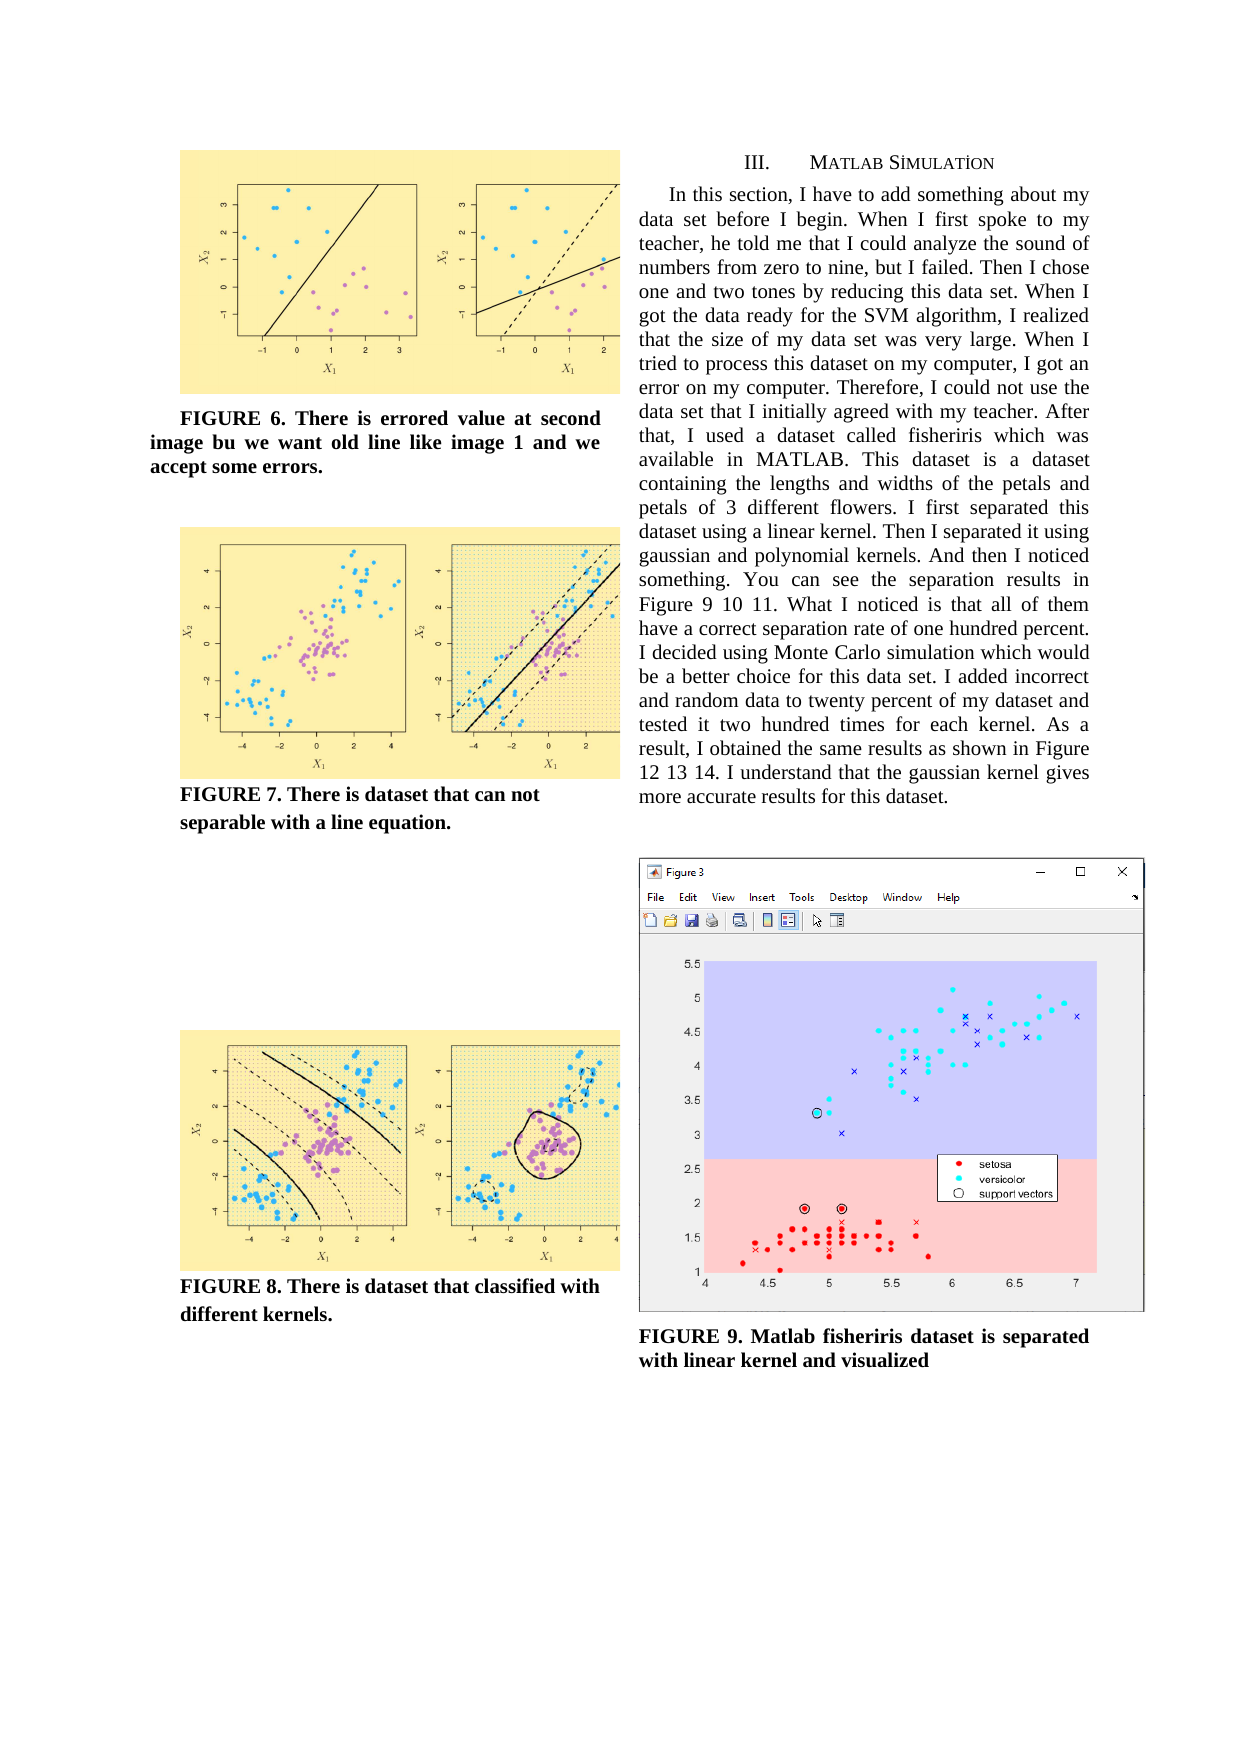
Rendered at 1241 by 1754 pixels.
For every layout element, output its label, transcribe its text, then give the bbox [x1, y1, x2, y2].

text FIGURE 6. There is errored value at second image bu we want old line like image 1 and we accept some errors. [150, 406, 601, 478]
picture [638, 857, 1146, 1312]
text FIGURE 9. Matlab fisheriris dataset is separated with linear kernel and visualized [639, 1324, 1090, 1372]
subtitle Matlab Simulation [639, 150, 1090, 174]
picture [180, 150, 621, 394]
picture [180, 527, 621, 779]
text FIGURE 7. There is dataset that can not separable with a line equation. [180, 782, 601, 834]
text FIGURE 8. There is dataset that classified with different kernels. [180, 1274, 601, 1326]
text In this section, I have to add something about my data set before I begin. When I first spoke to my teacher, he told me that I could analyze the sound of numbers from zero to nine, but I failed. Then I chose one and two tones by reducing this data set. When I got the data ready for the SVM algorithm, I realized that the size of my data set was very large. When I tried to process this dataset on my computer, I got an error on my computer. Therefore, I could not use the data set that I initially agreed with my teacher. After that, I used a dataset called fisheriris which was available in MATLAB. This dataset is a dataset containing the lengths and widths of the petals and petals of 3 different flowers. I first separated this dataset using a linear kernel. Then I separated it using gaussian and polynomial kernels. And then I noticed something. You can see the separation results in Figure 9 10 11. What I noticed is that all of them have a correct separation rate of one hundred percent. I decided using Monte Carlo simulation which would be a better choice for this data set. I added incorrect and random data to twenty percent of my dataset and tested it two hundred times for each kernel. As a result, I obtained the same results as shown in Figure 12 13 14. I understand that the gaussian kernel gives more accurate results for this dataset. [639, 182, 1090, 808]
picture [180, 1030, 621, 1271]
